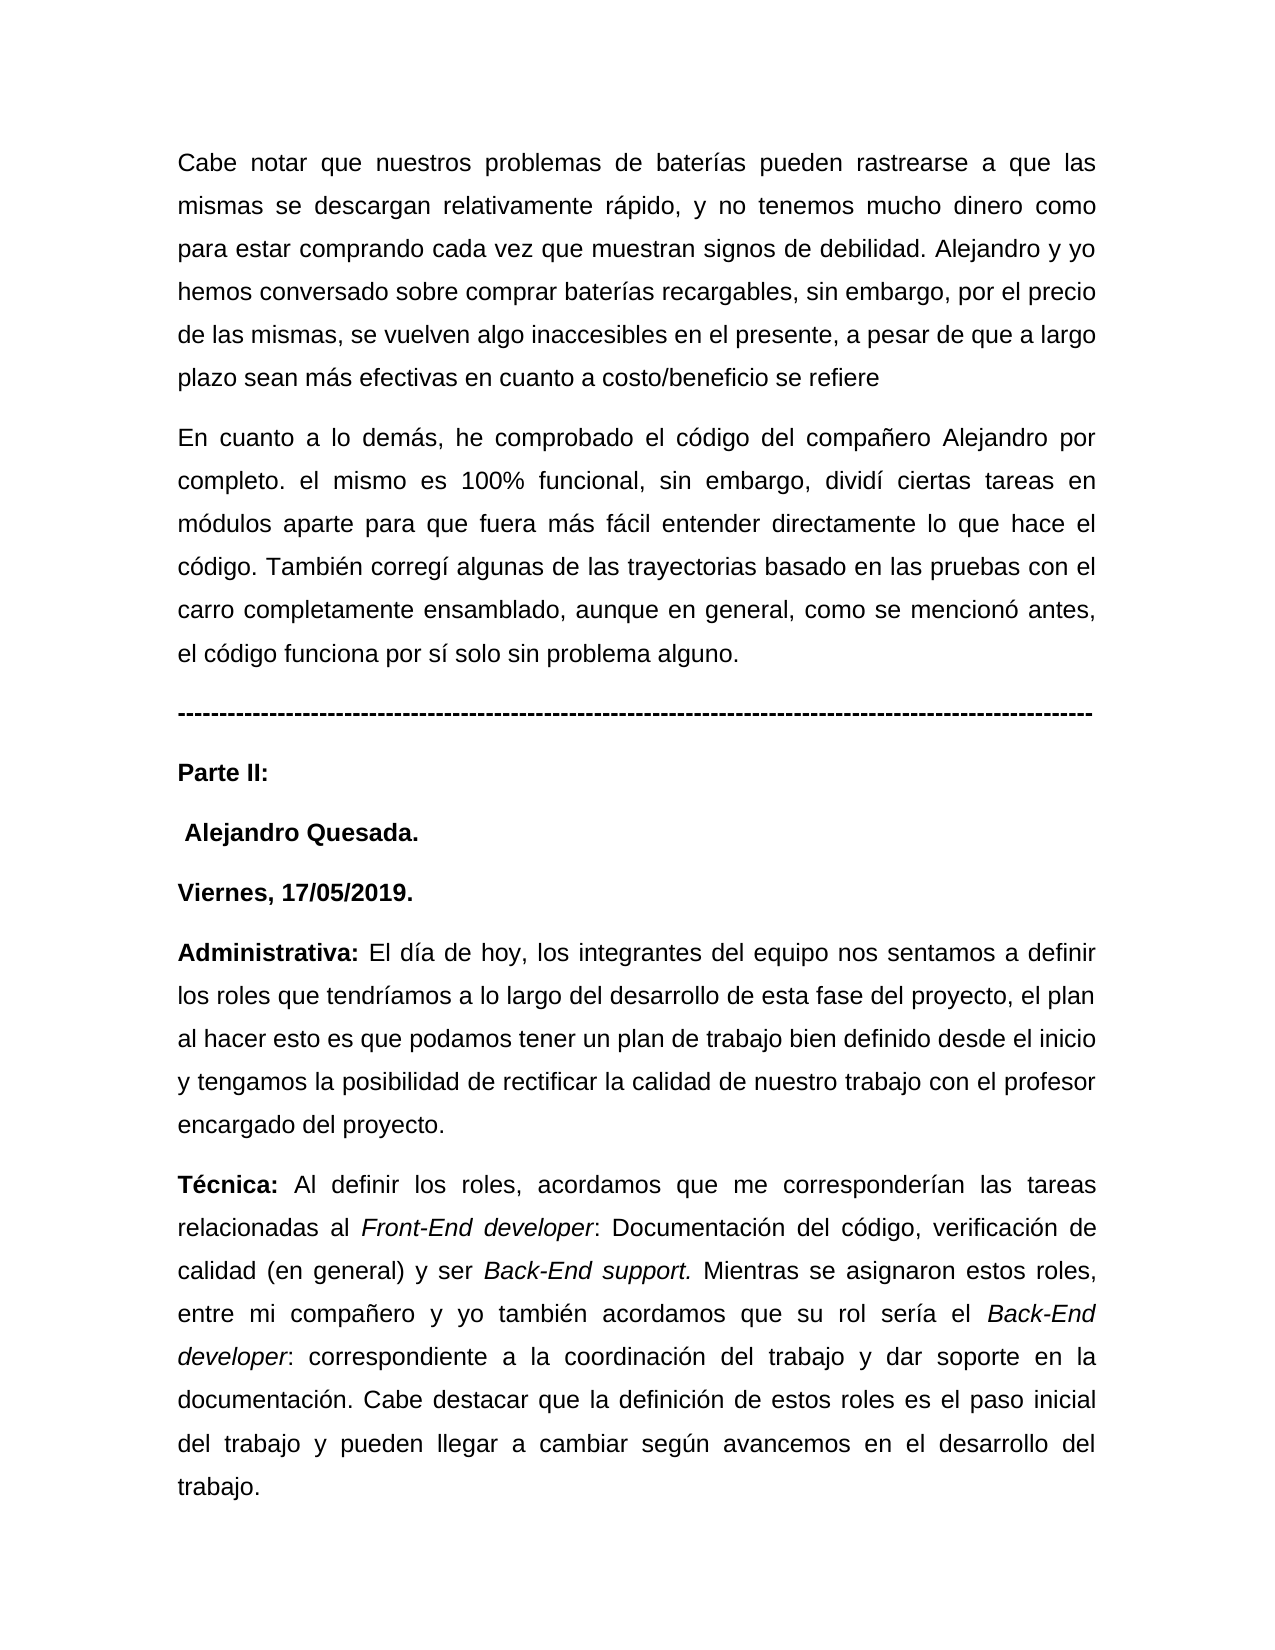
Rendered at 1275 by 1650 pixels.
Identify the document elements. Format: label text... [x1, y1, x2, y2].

text Cabe notar que nuestros problemas de baterías pueden rastrearse a que las mismas se descargan relativamente rápido, y no tenemos mucho dinero como para estar comprando cada vez que muestran signos de debilidad. Alejandro y yo hemos conversado sobre comprar baterías recargables, sin embargo, por el precio de las mismas, se vuelven algo inaccesibles en el presente, a pesar de que a largo plazo sean más efectivas en cuanto a costo/beneficio se refiere [177, 148, 1098, 392]
text -------------------------------------------------------------------------------------------------------------- [177, 698, 1098, 727]
text En cuanto a lo demás, he comprobado el código del compañero Alejandro por completo. el mismo es 100% funcional, sin embargo, dividí ciertas tareas en módulos aparte para que fuera más fácil entender directamente lo que hace el código. También corregí algunas de las trayectorias basado en las pruebas con el carro completamente ensamblado, aunque en general, como se mencionó antes, el código funciona por sí solo sin problema alguno. [177, 423, 1098, 667]
text Administrativa: El día de hoy, los integrantes del equipo nos sentamos a definir los roles que tendríamos a lo largo del desarrollo de esta fase del proyecto, el plan al hacer esto es que podamos tener un plan de trabajo bien definido desde el inicio y tengamos la posibilidad de rectificar la calidad de nuestro trabajo con el profesor encargado del proyecto. [177, 938, 1098, 1139]
text Viernes, 17/05/2019. [177, 878, 1098, 907]
text Alejandro Quesada. [177, 818, 1098, 847]
text Parte II: [177, 758, 1098, 787]
